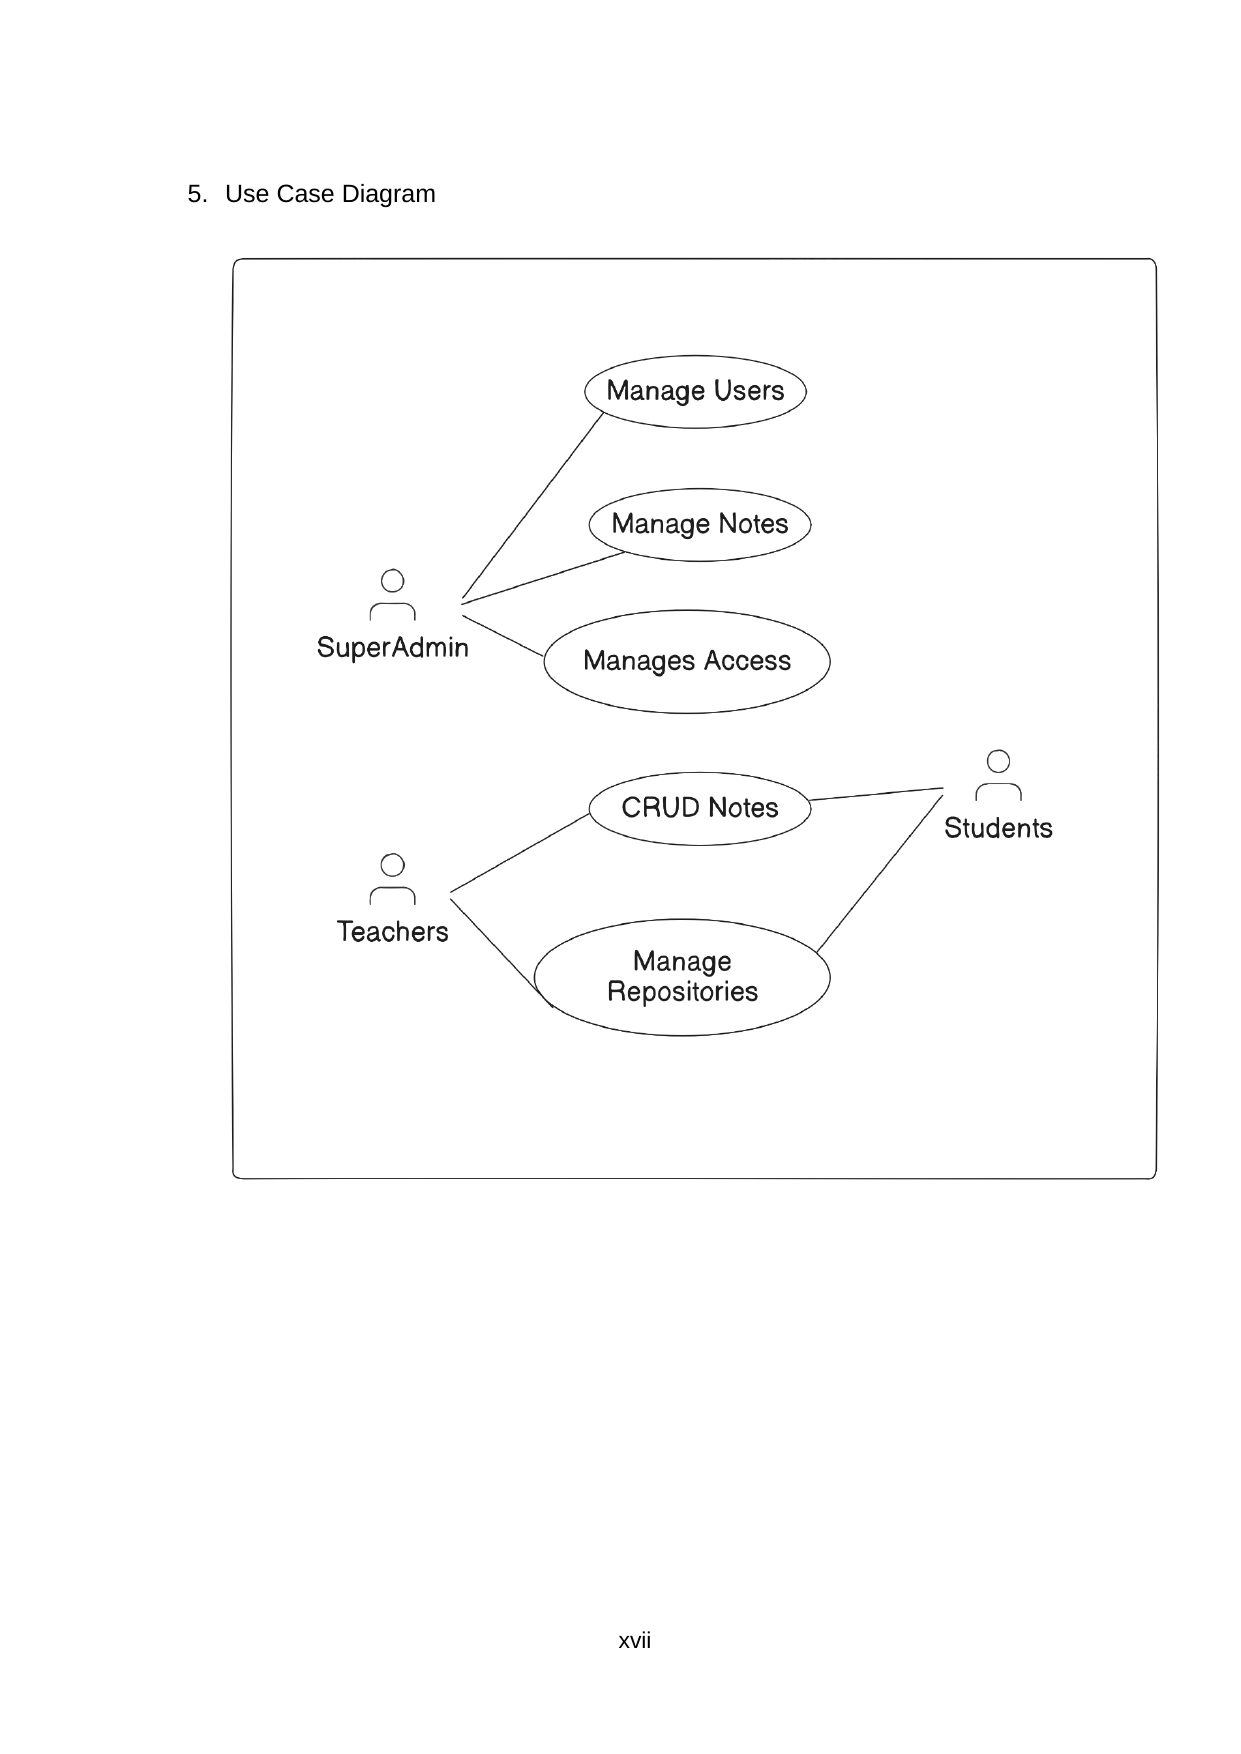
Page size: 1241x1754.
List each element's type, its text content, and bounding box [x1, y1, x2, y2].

list Use Case Diagram [187, 179, 1090, 208]
